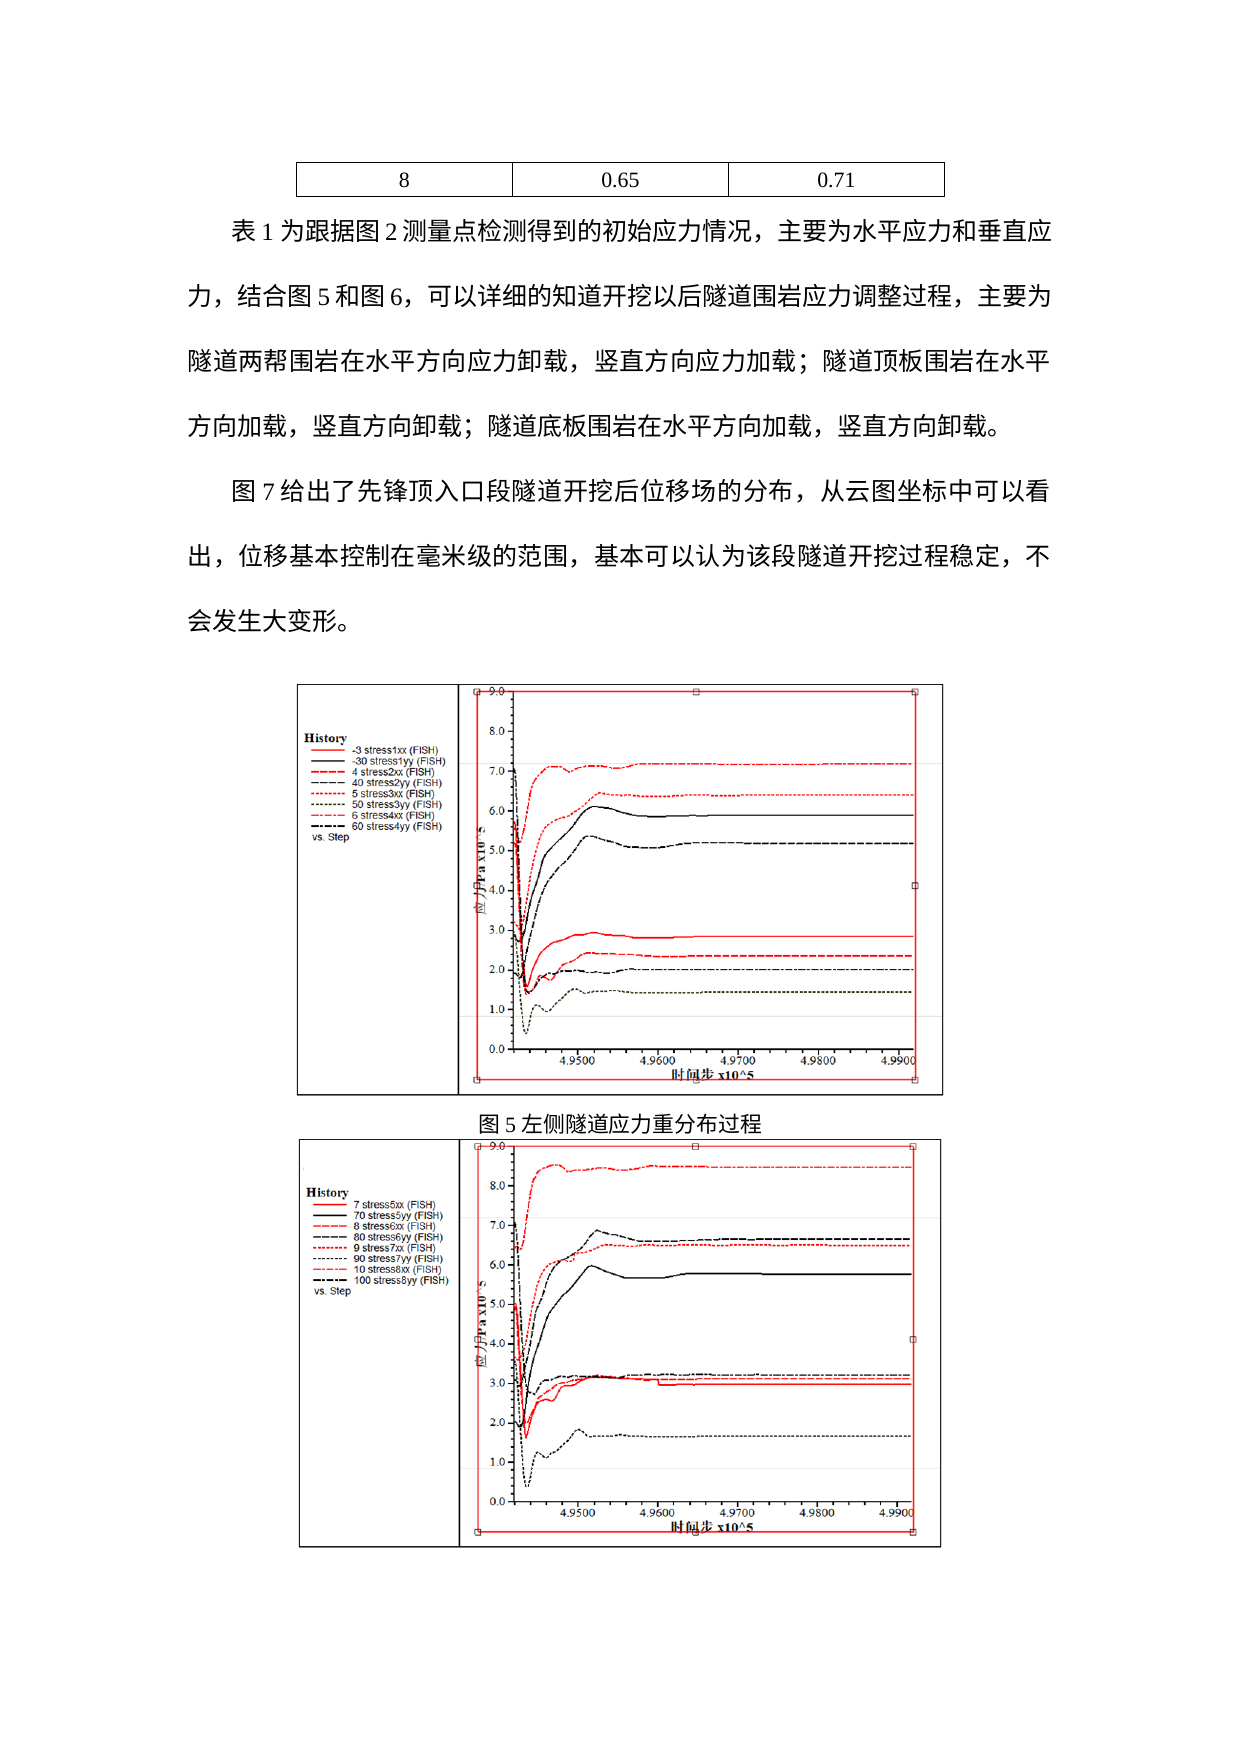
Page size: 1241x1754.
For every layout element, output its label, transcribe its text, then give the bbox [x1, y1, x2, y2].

picture [296, 684, 944, 1096]
text 表1 为跟据图2测量点检测得到的初始应力情况，主要为水平应力和垂直应力，结合图5和图6，可以详细的知道开挖以后隧道围岩应力调整过程，主要为隧道两帮围岩在水平方向应力卸载，竖直方向应力加载；隧道顶板围岩在水平方向加载，竖直方向卸载；隧道底板围岩在水平方向加载，竖直方向卸载。 [187, 197, 1053, 457]
table_cell 8 [297, 163, 512, 196]
table_cell 0.65 [513, 163, 728, 196]
text 图5 左侧隧道应力重分布过程 [187, 1107, 1053, 1139]
text 图7给出了先锋顶入口段隧道开挖后位移场的分布，从云图坐标中可以看出，位移基本控制在毫米级的范围，基本可以认为该段隧道开挖过程稳定，不会发生大变形。 [187, 457, 1053, 652]
picture [298, 1139, 942, 1548]
table_cell 0.71 [729, 163, 944, 196]
